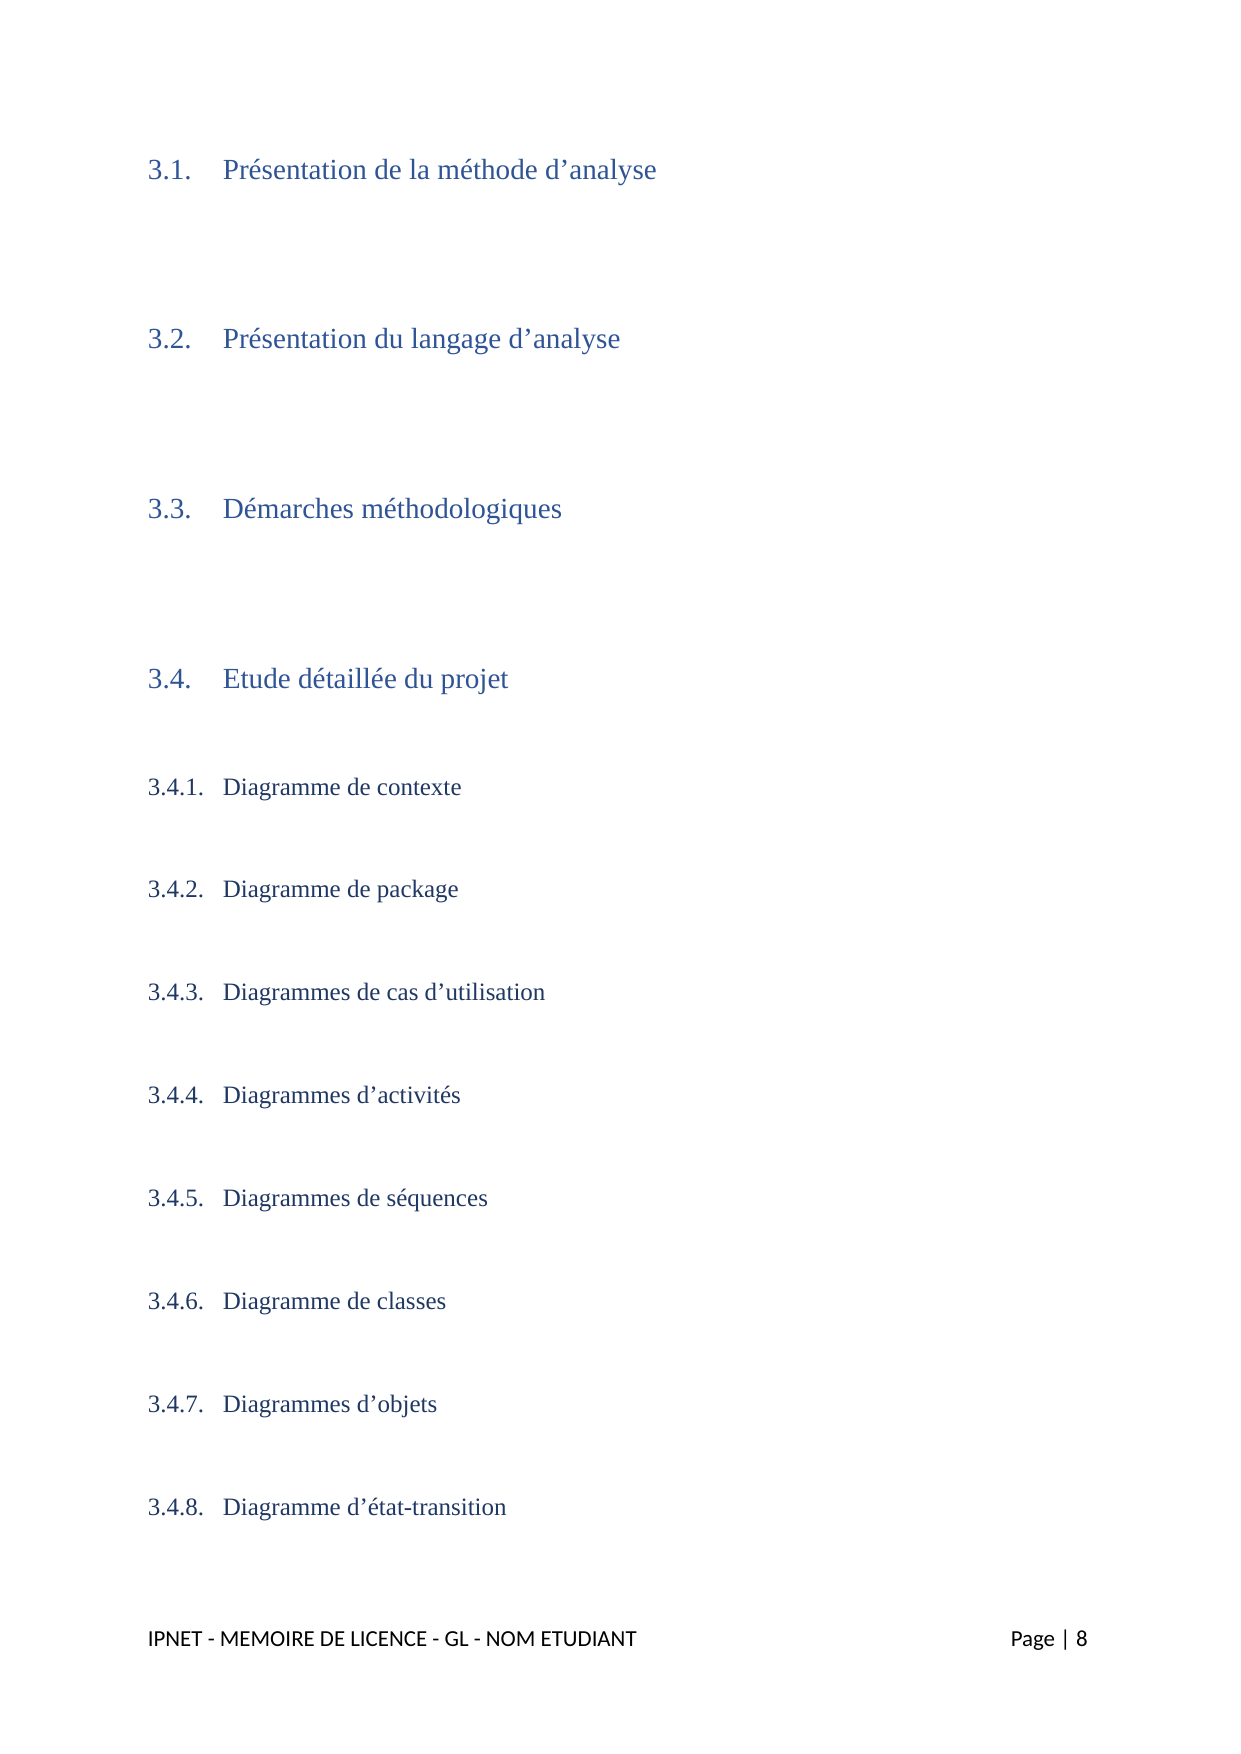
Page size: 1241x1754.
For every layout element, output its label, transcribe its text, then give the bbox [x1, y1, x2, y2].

subtitle Présentation de la méthode d’analyse [148, 152, 1093, 185]
subtitle Diagramme de package [148, 874, 1093, 903]
subtitle Etude détaillée du projet [148, 661, 1093, 695]
subtitle Diagrammes d’objets [148, 1389, 1093, 1418]
subtitle Diagramme de classes [148, 1286, 1093, 1315]
subtitle Diagramme d’état-transition [148, 1492, 1093, 1521]
subtitle Démarches méthodologiques [148, 492, 1093, 525]
subtitle Diagrammes de séquences [148, 1183, 1093, 1212]
subtitle Diagramme de contexte [148, 772, 1093, 800]
subtitle Diagrammes d’activités [148, 1080, 1093, 1109]
subtitle Présentation du langage d’analyse [148, 322, 1093, 355]
subtitle Diagrammes de cas d’utilisation [148, 977, 1093, 1006]
